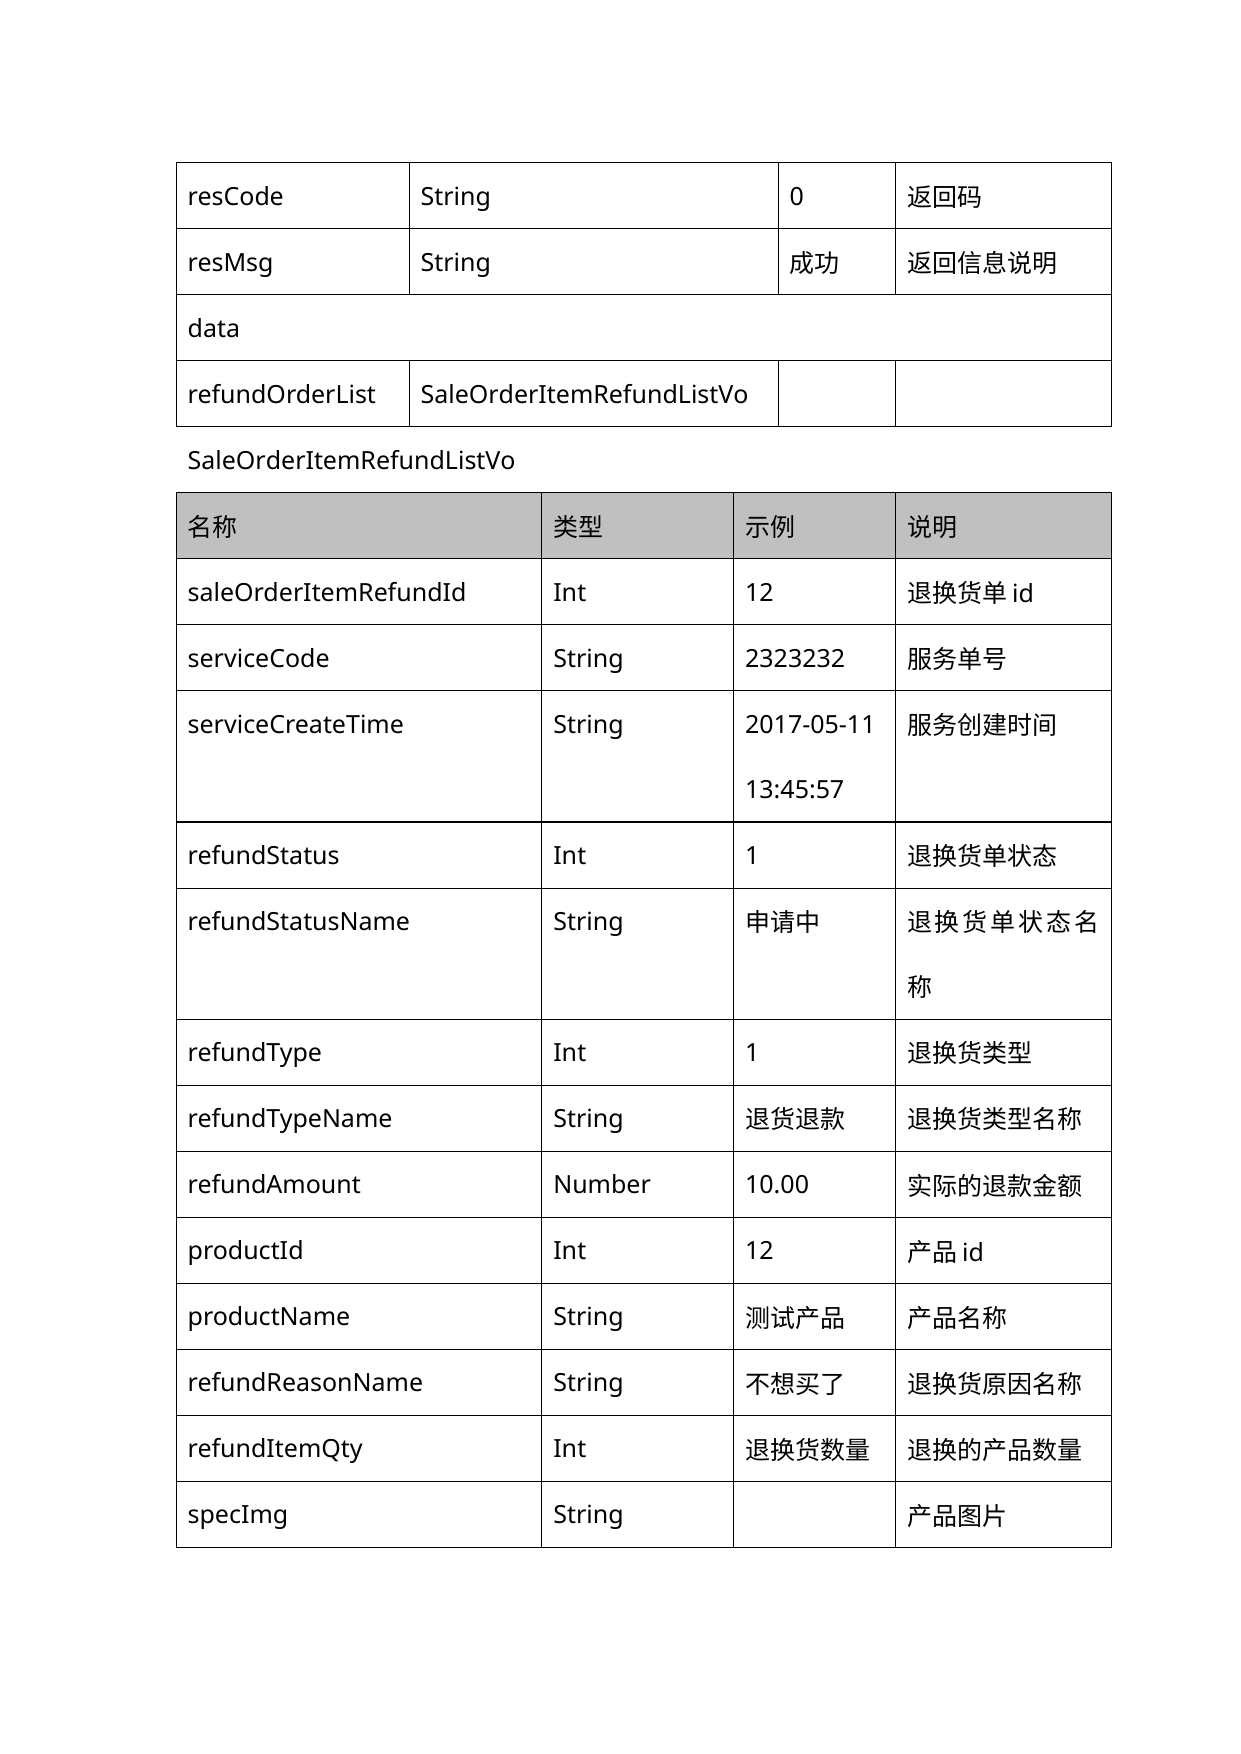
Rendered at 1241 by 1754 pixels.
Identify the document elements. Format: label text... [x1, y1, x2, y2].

table_cell String [410, 229, 778, 294]
table_header 类型 [542, 493, 733, 558]
table_cell 12 [734, 1218, 895, 1283]
table_cell 退换货类型名称 [896, 1086, 1111, 1151]
table_cell 成功 [779, 229, 895, 294]
table_cell 退换货单状态 [896, 823, 1111, 887]
table_cell 退换的产品数量 [896, 1416, 1111, 1481]
table_cell Int [542, 823, 733, 887]
table_cell 1 [734, 1020, 895, 1084]
table_header 示例 [734, 493, 895, 558]
table_cell 2323232 [734, 625, 895, 690]
table_cell 0 [779, 163, 895, 228]
table_cell resCode [177, 163, 409, 228]
table_cell [779, 361, 895, 426]
table_cell String [542, 1350, 733, 1415]
table_cell 实际的退款金额 [896, 1152, 1111, 1217]
table_cell 服务单号 [896, 625, 1111, 690]
table_cell refundItemQty [177, 1416, 541, 1481]
table_cell Int [542, 1218, 733, 1283]
table_cell String [542, 625, 733, 690]
table_cell 产品名称 [896, 1284, 1111, 1349]
table_cell String [410, 163, 778, 228]
table_cell Int [542, 1416, 733, 1481]
table_cell refundStatus [177, 823, 541, 887]
table_cell 服务创建时间 [896, 691, 1111, 821]
table_cell refundType [177, 1020, 541, 1084]
table_cell serviceCreateTime [177, 691, 541, 821]
table_cell serviceCode [177, 625, 541, 690]
table_cell 退换货单id [896, 559, 1111, 624]
table_cell [896, 361, 1111, 426]
table_cell 退换货数量 [734, 1416, 895, 1481]
table_cell refundStatusName [177, 889, 541, 1018]
table_cell 产品图片 [896, 1482, 1111, 1547]
table_cell Int [542, 559, 733, 624]
table_cell 10.00 [734, 1152, 895, 1217]
table_cell String [542, 1482, 733, 1547]
table_cell productId [177, 1218, 541, 1283]
table_cell productName [177, 1284, 541, 1349]
table_cell 退换货类型 [896, 1020, 1111, 1084]
table_header 说明 [896, 493, 1111, 558]
table_cell 不想买了 [734, 1350, 895, 1415]
table_cell refundReasonName [177, 1350, 541, 1415]
table_cell refundAmount [177, 1152, 541, 1217]
table_cell refundOrderList [177, 361, 409, 426]
table_cell saleOrderItemRefundId [177, 559, 541, 624]
table_cell Int [542, 1020, 733, 1084]
table_cell 退换货原因名称 [896, 1350, 1111, 1415]
text SaleOrderItemRefundListVo [187, 427, 1053, 492]
table_cell String [542, 691, 733, 821]
table_cell SaleOrderItemRefundListVo [410, 361, 778, 426]
table_cell 1 [734, 823, 895, 887]
table_cell 测试产品 [734, 1284, 895, 1349]
table_header 名称 [177, 493, 541, 558]
table_cell String [542, 1086, 733, 1151]
table_cell 返回信息说明 [896, 229, 1111, 294]
table_cell Number [542, 1152, 733, 1217]
table_cell 退换货单状态名称 [896, 889, 1111, 1018]
table_cell 申请中 [734, 889, 895, 1018]
table_cell [734, 1482, 895, 1547]
table_cell data [177, 295, 1111, 360]
table_cell 12 [734, 559, 895, 624]
table_cell resMsg [177, 229, 409, 294]
table_cell 退货退款 [734, 1086, 895, 1151]
table_cell String [542, 1284, 733, 1349]
table_cell 产品id [896, 1218, 1111, 1283]
table_cell specImg [177, 1482, 541, 1547]
table_cell String [542, 889, 733, 1018]
table_cell refundTypeName [177, 1086, 541, 1151]
table_cell 2017-05-11 13:45:57 [734, 691, 895, 821]
table_cell 返回码 [896, 163, 1111, 228]
